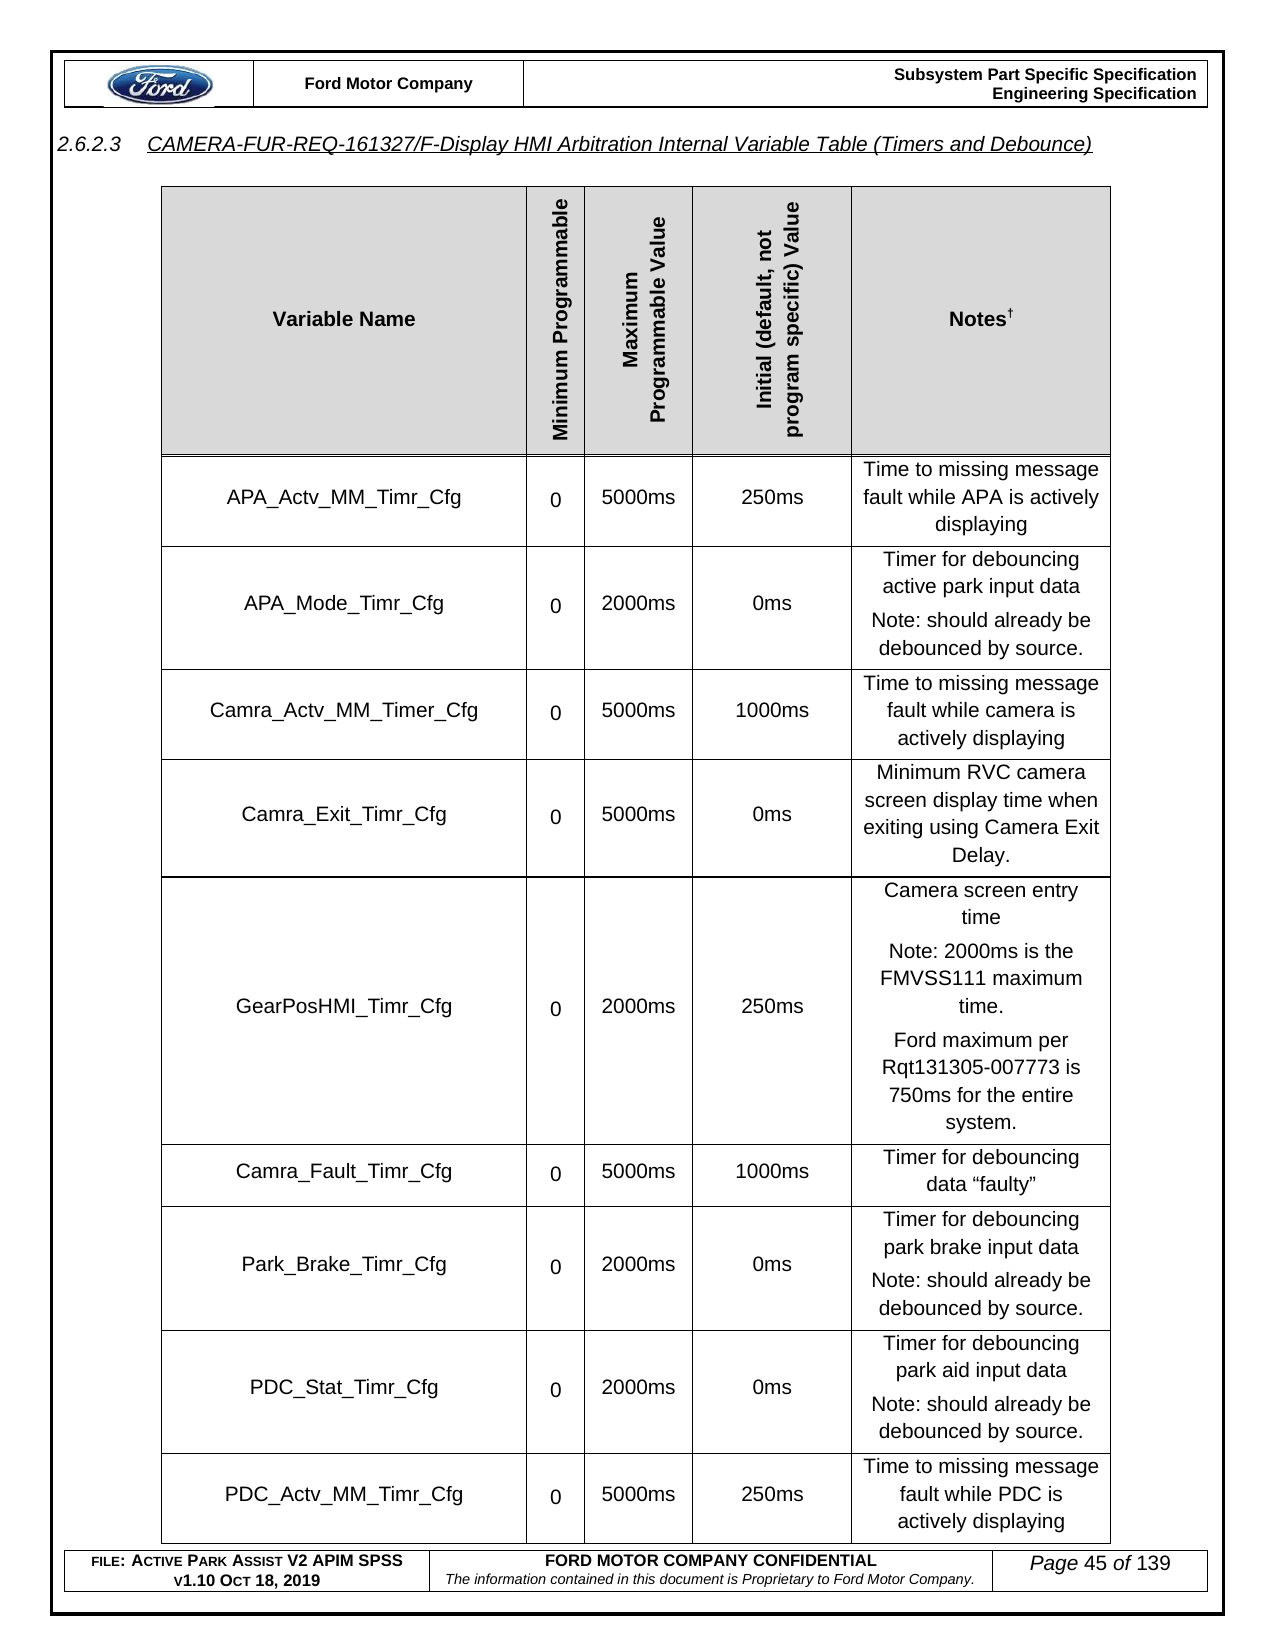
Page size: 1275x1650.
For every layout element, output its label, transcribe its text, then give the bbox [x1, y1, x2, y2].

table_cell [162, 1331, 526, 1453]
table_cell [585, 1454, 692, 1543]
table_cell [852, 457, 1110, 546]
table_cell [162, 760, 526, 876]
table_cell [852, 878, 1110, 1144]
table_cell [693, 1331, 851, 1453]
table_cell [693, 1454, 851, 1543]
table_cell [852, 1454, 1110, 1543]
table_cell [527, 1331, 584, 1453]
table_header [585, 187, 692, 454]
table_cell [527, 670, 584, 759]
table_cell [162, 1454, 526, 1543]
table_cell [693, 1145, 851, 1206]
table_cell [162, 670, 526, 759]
subtitle CAMERA-FUR-REQ-161327/F-Display HMI Arbitration Internal Variable Table (Timers and Debounce) [57, 131, 1215, 155]
picture [103, 61, 215, 107]
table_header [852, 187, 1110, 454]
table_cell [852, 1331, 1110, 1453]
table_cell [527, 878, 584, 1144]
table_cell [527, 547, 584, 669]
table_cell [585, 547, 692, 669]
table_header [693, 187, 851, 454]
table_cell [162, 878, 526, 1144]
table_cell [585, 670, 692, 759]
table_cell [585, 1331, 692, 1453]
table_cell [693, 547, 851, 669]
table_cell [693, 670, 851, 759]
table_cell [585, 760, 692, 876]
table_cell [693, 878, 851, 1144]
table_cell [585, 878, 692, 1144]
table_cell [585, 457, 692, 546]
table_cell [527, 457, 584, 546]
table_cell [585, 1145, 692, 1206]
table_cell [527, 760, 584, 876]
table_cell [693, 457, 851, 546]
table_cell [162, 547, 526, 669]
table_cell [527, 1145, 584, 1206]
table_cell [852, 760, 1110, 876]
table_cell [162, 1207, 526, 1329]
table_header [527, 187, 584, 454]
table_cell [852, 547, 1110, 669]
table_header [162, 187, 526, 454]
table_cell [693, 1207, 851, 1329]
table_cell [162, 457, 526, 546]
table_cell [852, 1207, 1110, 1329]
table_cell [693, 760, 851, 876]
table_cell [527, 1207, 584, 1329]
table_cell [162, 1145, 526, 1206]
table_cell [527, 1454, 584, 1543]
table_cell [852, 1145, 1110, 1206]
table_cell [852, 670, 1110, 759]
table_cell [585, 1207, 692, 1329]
